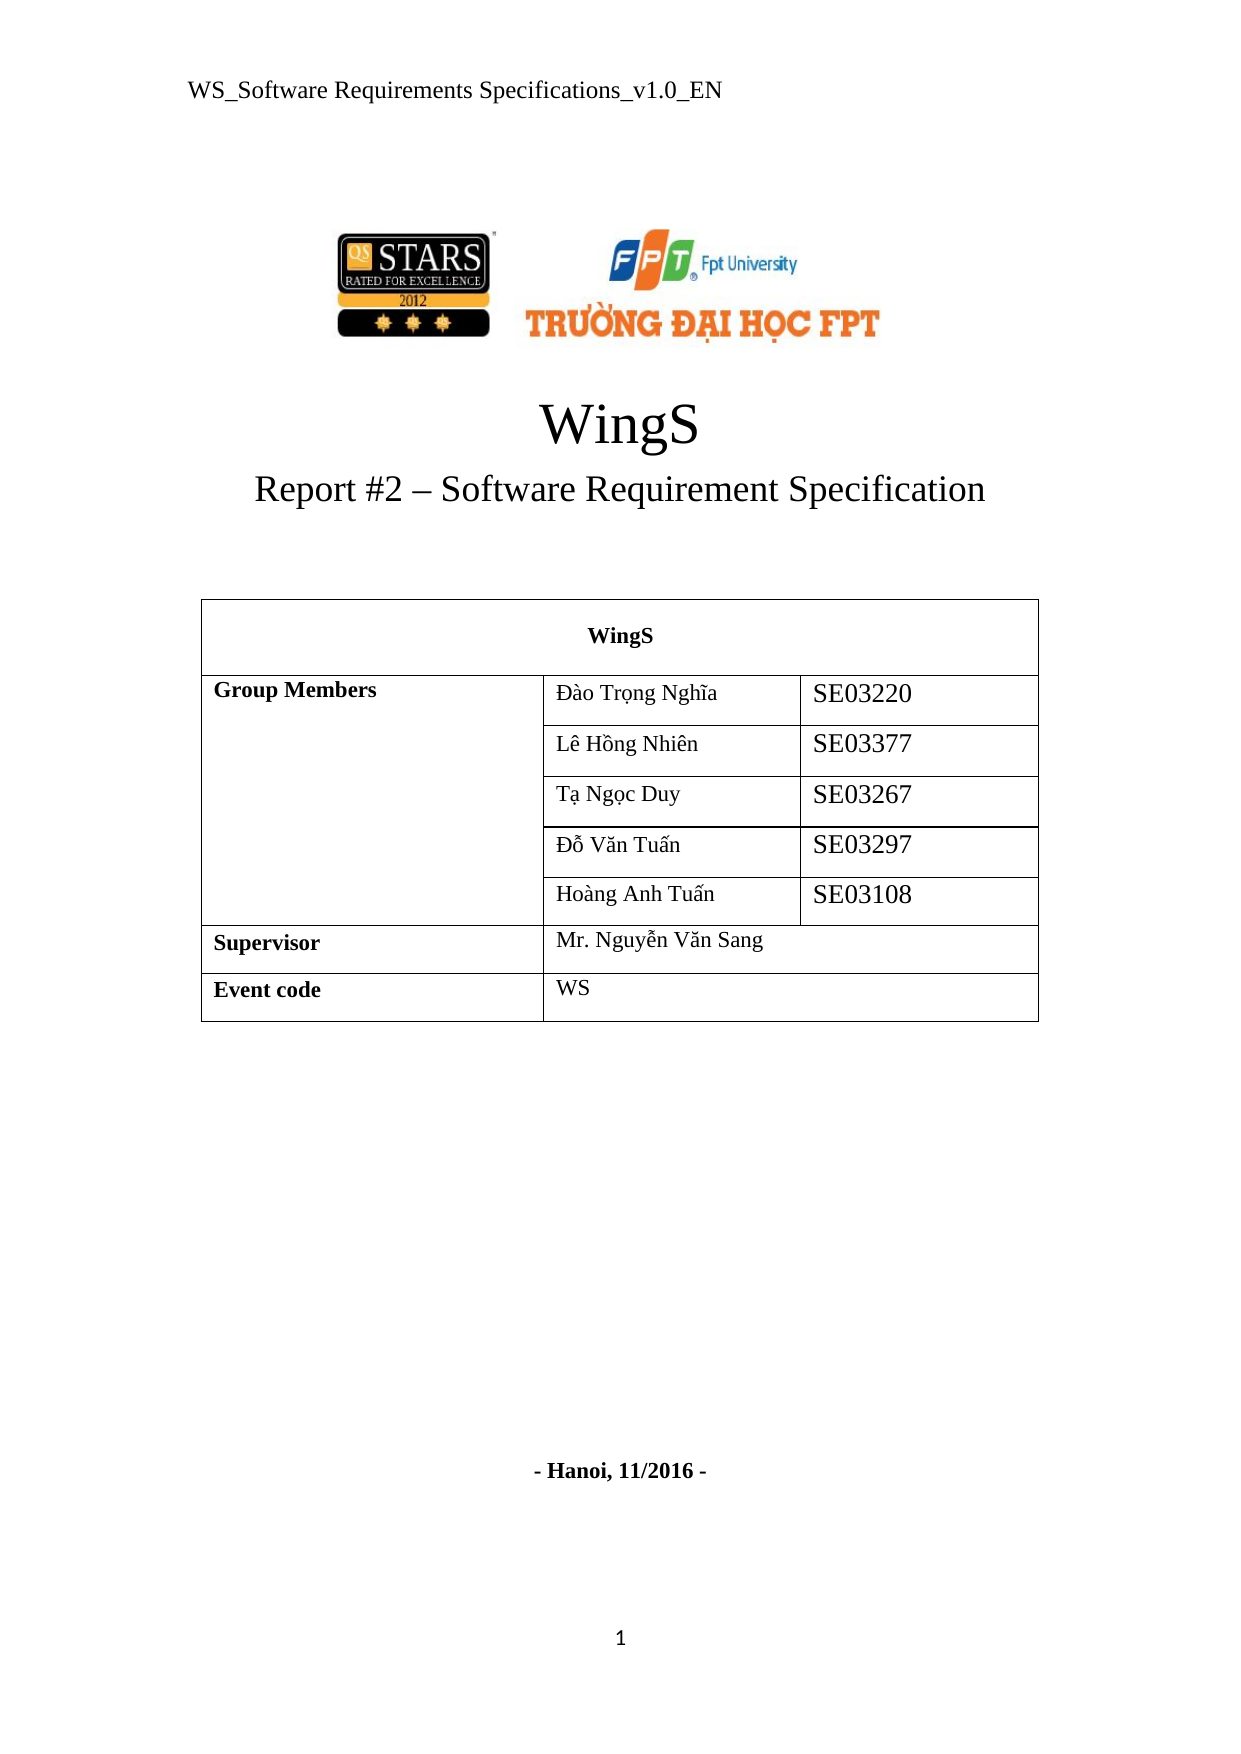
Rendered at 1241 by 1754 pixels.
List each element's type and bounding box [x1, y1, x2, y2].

picture [265, 180, 975, 386]
